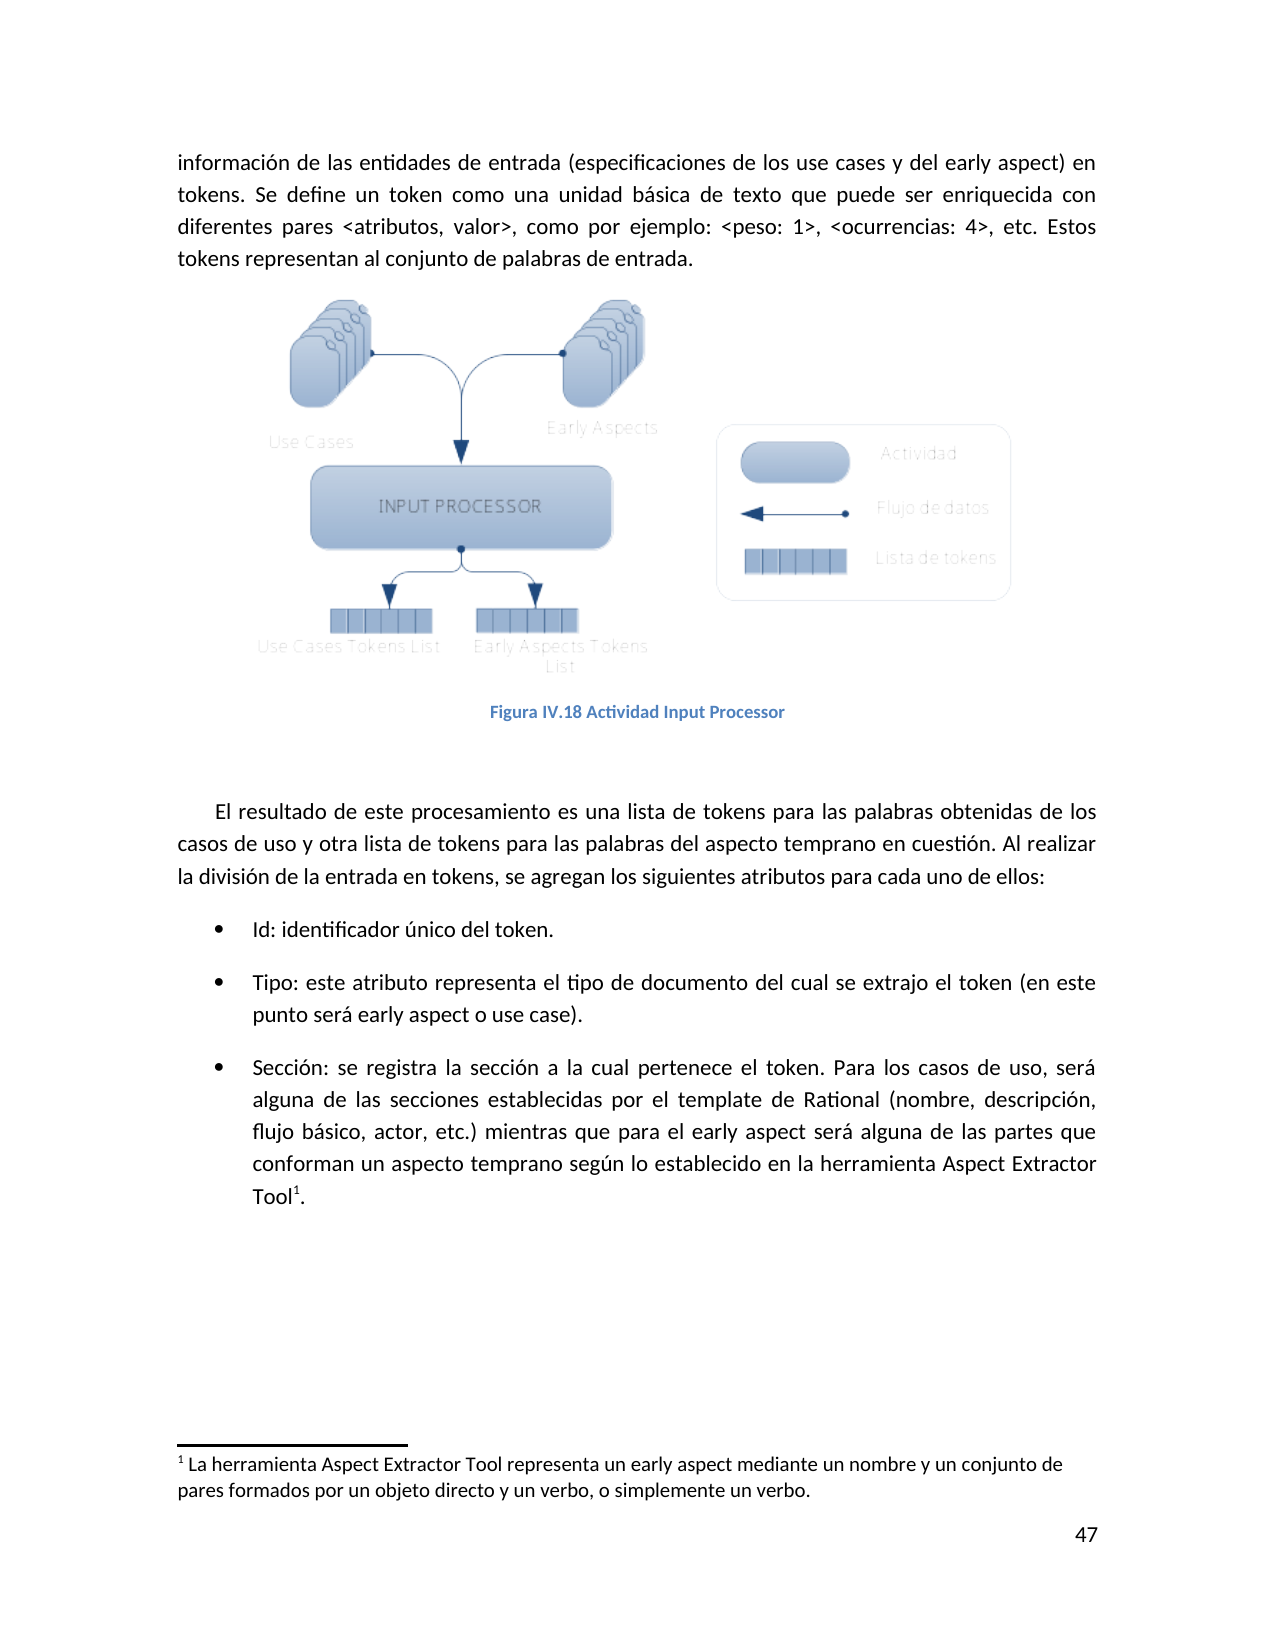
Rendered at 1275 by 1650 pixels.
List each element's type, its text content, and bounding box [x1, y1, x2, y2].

list Sección: se registra la sección a la cual pertenece el token. Para los casos de uso, será alguna de las secciones establecidas por el template de Rational (nombre, descripción, flujo básico, actor, etc.) mientras que para el early aspect será alguna de las partes que conforman un aspecto temprano según lo establecido en la herramienta Aspect Extractor Tool. [215, 1053, 1098, 1210]
list Tipo: este atributo representa el tipo de documento del cual se extrajo el token (en este punto será early aspect o use case). [215, 968, 1098, 1028]
text El resultado de este procesamiento es una lista de tokens para las palabras obtenidas de los casos de uso y otra lista de tokens para las palabras del aspecto temprano en cuestión. Al realizar la división de la entrada en tokens, se agregan los siguientes atributos para cada uno de ellos: [177, 797, 1098, 890]
list Id: identificador único del token. [215, 915, 1098, 943]
